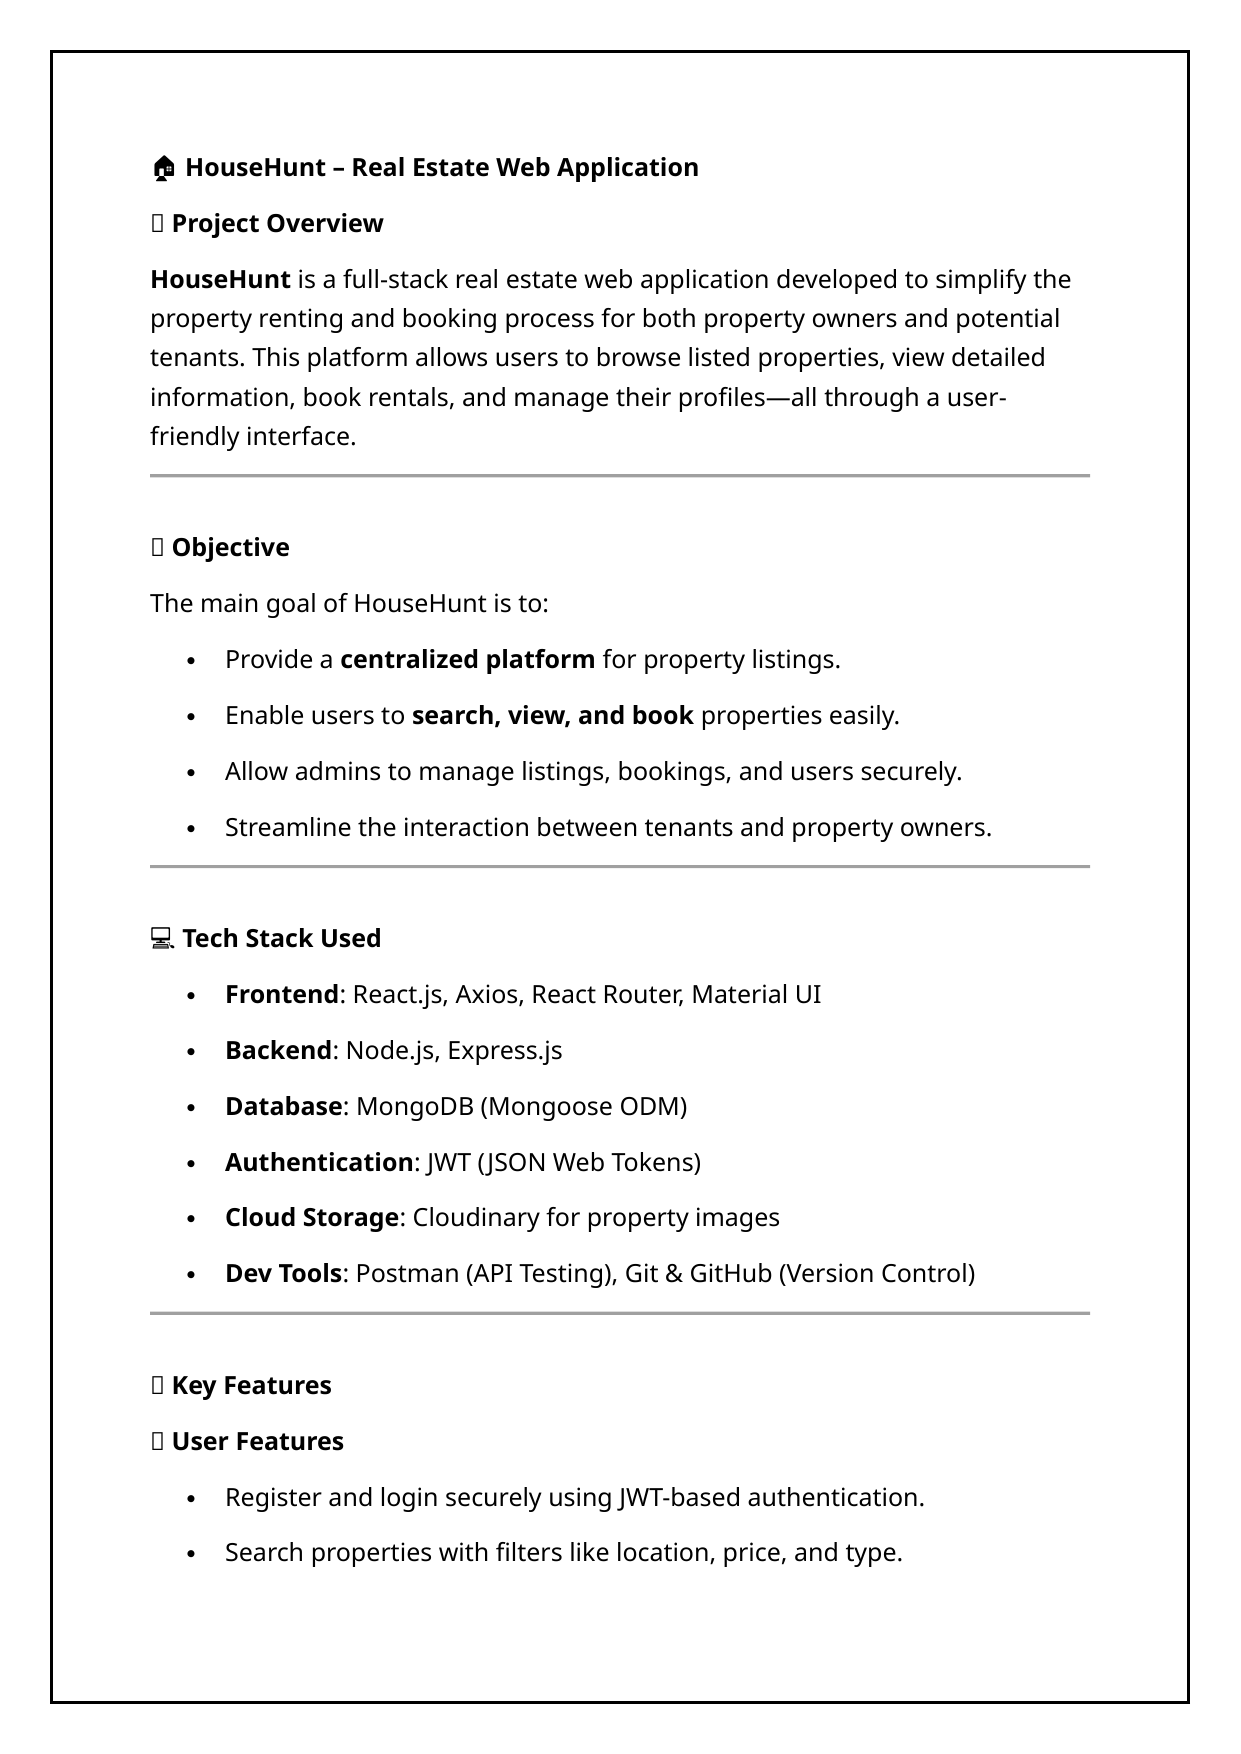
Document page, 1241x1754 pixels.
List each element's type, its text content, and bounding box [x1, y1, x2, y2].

list Search properties with filters like location, price, and type. [187, 1535, 1090, 1569]
list Cloud Storage: Cloudinary for property images [187, 1200, 1090, 1234]
list Allow admins to manage listings, bookings, and users securely. [187, 753, 1090, 787]
list Dev Tools: Postman (API Testing), Git & GitHub (Version Control) [187, 1256, 1090, 1290]
list Streamline the interaction between tenants and property owners. [187, 809, 1090, 843]
text 🔐 Key Features [150, 1367, 1090, 1402]
list Provide a centralized platform for property listings. [187, 642, 1090, 676]
text 🏠 HouseHunt – Real Estate Web Application [150, 150, 1090, 184]
text 🎯 Objective [150, 530, 1090, 564]
list Authentication: JWT (JSON Web Tokens) [187, 1144, 1090, 1178]
text 📌 Project Overview [150, 206, 1090, 240]
list Database: MongoDB (Mongoose ODM) [187, 1088, 1090, 1122]
text 👤 User Features [150, 1423, 1090, 1457]
text 💻 Tech Stack Used [150, 921, 1090, 955]
text The main goal of HouseHunt is to: [150, 586, 1090, 620]
list Backend: Node.js, Express.js [187, 1032, 1090, 1067]
list Enable users to search, view, and book properties easily. [187, 697, 1090, 732]
list Register and login securely using JWT-based authentication. [187, 1479, 1090, 1513]
text HouseHunt is a full-stack real estate web application developed to simplify the property renting and booking process for both property owners and potential tenants. This platform allows users to browse listed properties, view detailed information, book rentals, and manage their profiles—all through a user-friendly interface. [150, 262, 1090, 452]
list Frontend: React.js, Axios, React Router, Material UI [187, 977, 1090, 1011]
